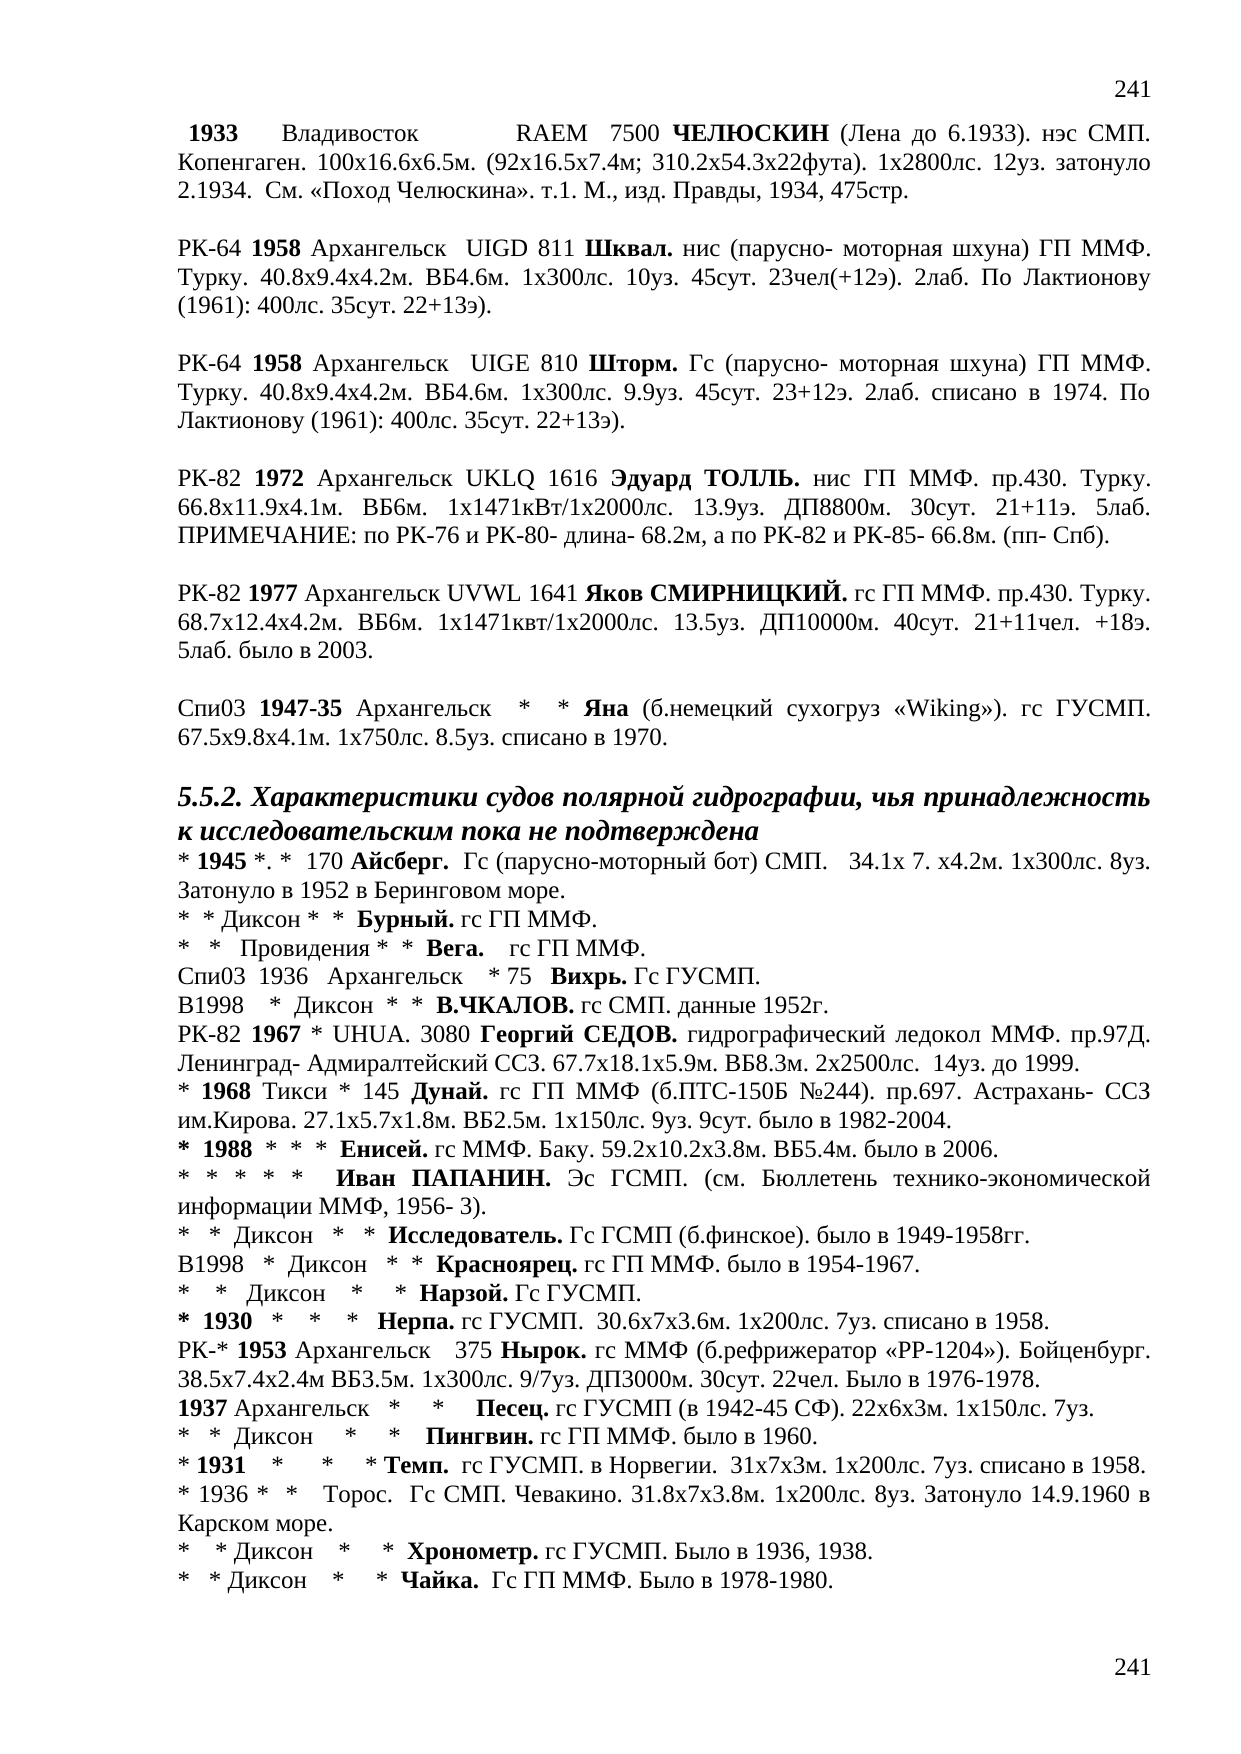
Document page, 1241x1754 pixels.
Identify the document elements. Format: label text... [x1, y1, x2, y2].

text * * Диксон * * Пингвин. гс ГП ММФ. было в 1960. [177, 1421, 1152, 1450]
text * 1930 * * * Нерпа. гс ГУСМП. 30.6х7х3.6м. 1х200лс. 7уз. списано в 1958. [177, 1306, 1152, 1335]
text * 1968 Тикси * 145 Дунай. гс ГП ММФ (б.ПТС-150Б №244). пр.697. Астрахань- ССЗ им.Кирова. 27.1х5.7х1.8м. ВБ2.5м. 1х150лс. 9уз. 9сут. было в 1982-2004. [177, 1076, 1152, 1134]
text РК-64 1958 Архангельск UIGD 811 Шквал. нис (парусно- моторная шхуна) ГП ММФ. Турку. 40.8х9.4х4.2м. ВБ4.6м. 1х300лс. 10уз. 45сут. 23чел(+12э). 2лаб. По Лактионову (1961): 400лс. 35сут. 22+13э). [177, 233, 1152, 319]
text В1998 * Диксон * * Красноярец. гс ГП ММФ. было в 1954-1967. [177, 1249, 1152, 1278]
text * 1931 * * * Темп. гс ГУСМП. в Норвегии. 31х7х3м. 1х200лс. 7уз. списанo в 1958. [177, 1450, 1152, 1479]
text * 1988 * * * Енисей. гс ММФ. Баку. 59.2х10.2х3.8м. ВБ5.4м. было в 2006. [177, 1134, 1152, 1163]
text * * Диксон * * Хронометр. гс ГУСМП. Было в 1936, 1938. [177, 1536, 1152, 1565]
text Спи03 1936 Архангельск * 75 Вихрь. Гс ГУСМП. [177, 961, 1152, 990]
text * * Диксон * * Нарзой. Гс ГУСМП. [177, 1278, 1152, 1306]
text РК-* 1953 Архангельск 375 Нырок. гс ММФ (б.рефрижератор «РР-1204»). Бойценбург. 38.5х7.4х2.4м ВБ3.5м. 1х300лс. 9/7уз. ДП3000м. 30сут. 22чел. Было в 1976-1978. [177, 1335, 1152, 1393]
text В1998 * Диксон * * В.ЧКАЛОВ. гс СМП. данные 1952г. [177, 990, 1152, 1019]
text РК-82 1977 Архангельск UVWL 1641 Яков СМИРНИЦКИЙ. гс ГП ММФ. пр.430. Турку. 68.7х12.4х4.2м. ВБ6м. 1х1471квт/1х2000лс. 13.5уз. ДП10000м. 40сут. 21+11чел. +18э. 5лаб. было в 2003. [177, 578, 1152, 664]
text * * Диксон * * Чайка. Гс ГП ММФ. Было в 1978-1980. [177, 1565, 1152, 1594]
text РК-82 1967 * UHUA. 3080 Георгий СЕДОВ. гидрографический ледокол ММФ. пр.97Д. Ленинград- Адмиралтейский ССЗ. 67.7х18.1х5.9м. ВБ8.3м. 2х2500лс. 14уз. до 1999. [177, 1019, 1152, 1076]
text 1933 Владивосток RAEM 7500 ЧЕЛЮСКИН (Лена до 6.1933). нэс СМП. Копенгаген. 100х16.6х6.5м. (92х16.5х7.4м; 310.2х54.3х22фута). 1х2800лс. 12уз. затонуло 2.1934. См. «Поход Челюскина». т.1. М., изд. Правды, 1934, 475стр. [177, 118, 1152, 204]
text 1937 Архангельск * * Песец. гс ГУСМП (в 1942-45 СФ). 22х6х3м. 1х150лс. 7уз. [177, 1393, 1152, 1421]
text Спи03 1947-35 Архангельск * * Яна (б.немецкий сухогруз «Wiking»). гс ГУСМП. 67.5х9.8х4.1м. 1х750лс. 8.5уз. списано в 1970. [177, 693, 1152, 751]
text 5.5.2. Характеристики судов полярной гидрографии, чья принадлежность к исследовательским пока не подтверждена [177, 779, 1152, 846]
text * 1936 * * Торос. Гс СМП. Чевакино. 31.8х7х3.8м. 1х200лс. 8уз. Затонуло 14.9.1960 в Карском море. [177, 1479, 1152, 1536]
text * 1945 *. * 170 Айсберг. Гс (парусно-моторный бот) СМП. 34.1х 7. х4.2м. 1х300лс. 8уз. Затонуло в 1952 в Беринговом море. [177, 846, 1152, 904]
text РК-64 1958 Архангельск UIGE 810 Шторм. Гс (парусно- моторная шхуна) ГП ММФ. Турку. 40.8х9.4х4.2м. ВБ4.6м. 1х300лс. 9.9уз. 45сут. 23+12э. 2лаб. списано в 1974. По Лактионову (1961): 400лс. 35сут. 22+13э). [177, 348, 1152, 434]
text * * * * * Иван ПАПАНИН. Эс ГСМП. (см. Бюллетень технико-экономической информации ММФ, 1956- 3). [177, 1163, 1152, 1220]
text * * Диксон * * Бурный. гс ГП ММФ. [177, 904, 1152, 933]
text * * Диксон * * Исследователь. Гс ГСМП (б.финское). было в 1949-1958гг. [177, 1220, 1152, 1249]
text РК-82 1972 Архангельск UKLQ 1616 Эдуард ТОЛЛЬ. нис ГП ММФ. пр.430. Турку. 66.8х11.9х4.1м. ВБ6м. 1х1471кВт/1х2000лс. 13.9уз. ДП8800м. 30сут. 21+11э. 5лаб. ПРИМЕЧАНИЕ: по РК-76 и РК-80- длина- 68.2м, а по РК-82 и РК-85- 66.8м. (пп- Спб). [177, 463, 1152, 549]
text * * Провидения * * Вега. гс ГП ММФ. [177, 933, 1152, 961]
